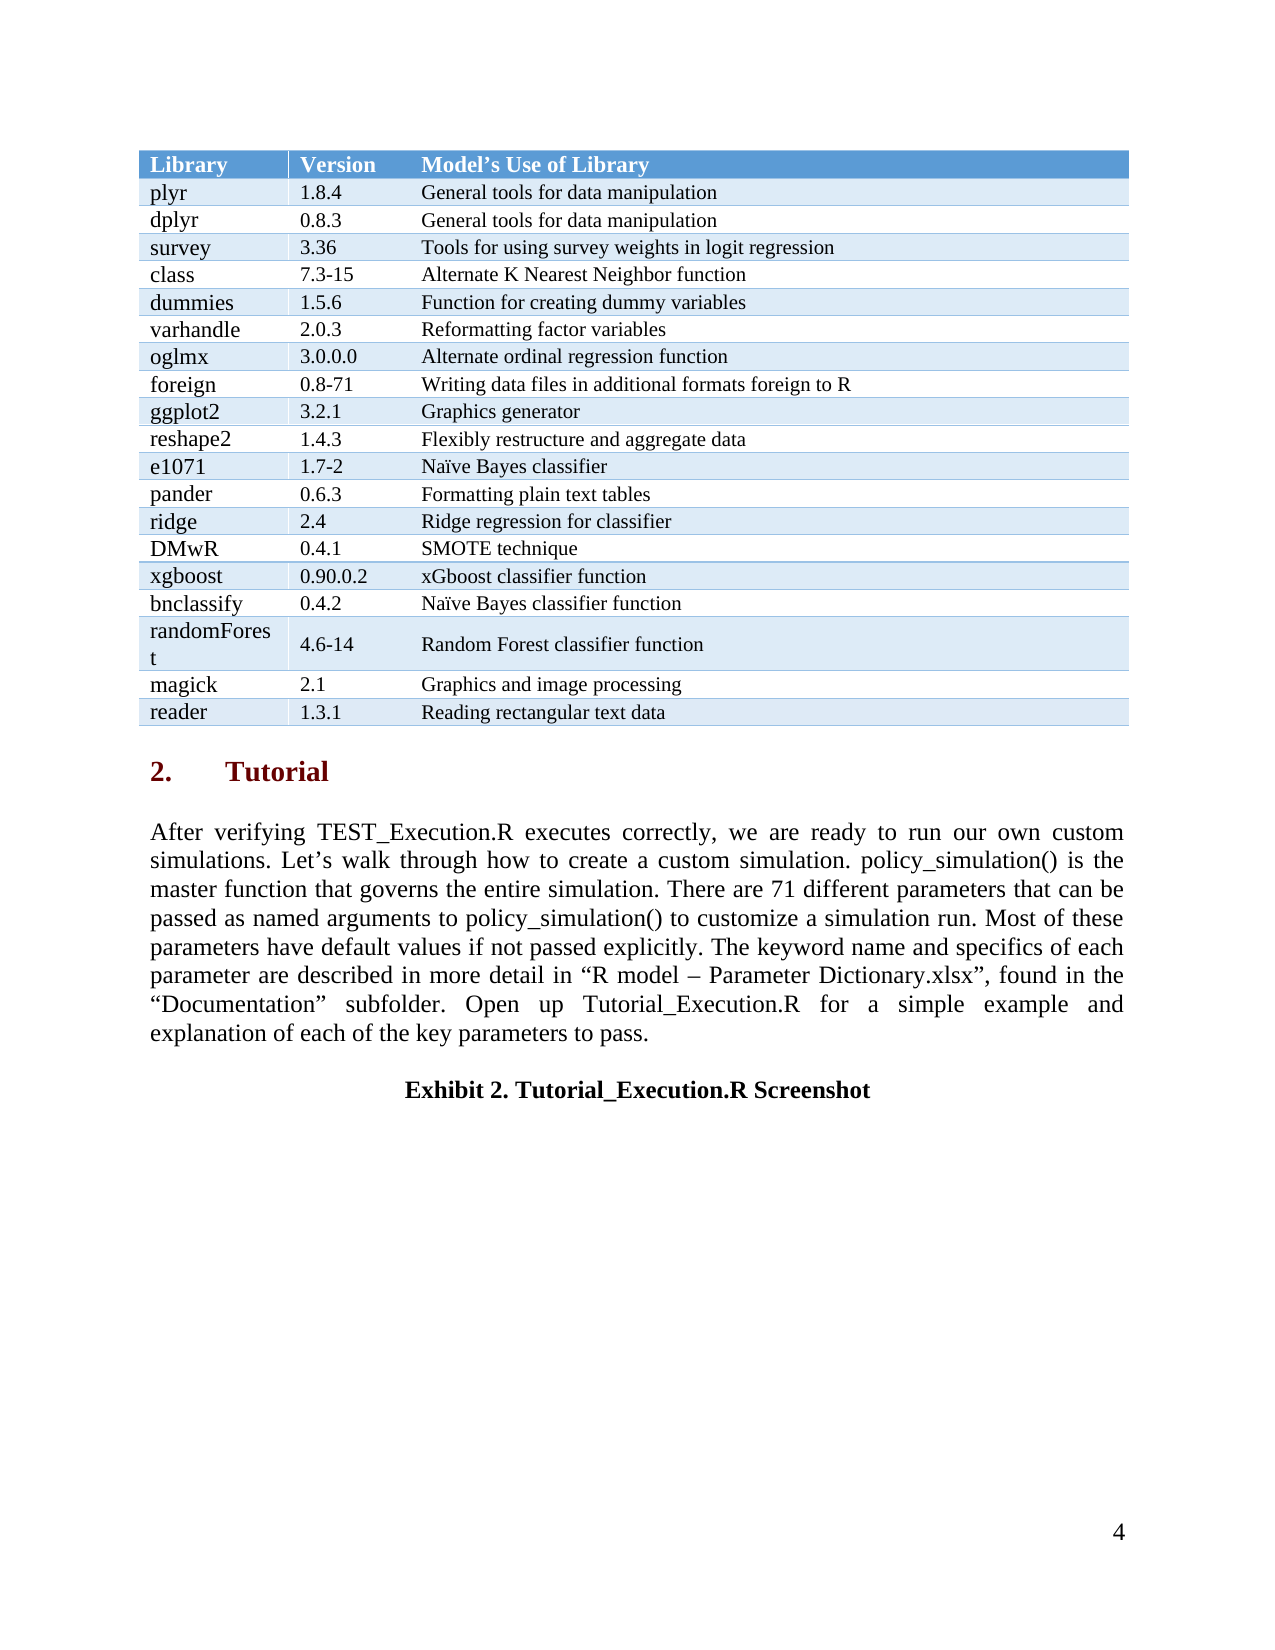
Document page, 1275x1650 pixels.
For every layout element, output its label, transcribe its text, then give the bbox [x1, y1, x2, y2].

table_cell 0.8-71 [289, 371, 410, 397]
table_cell 3.36 [289, 234, 410, 260]
table_cell pander [139, 480, 288, 507]
table_cell 1.3.1 [289, 699, 410, 725]
table_cell foreign [139, 371, 288, 397]
table_cell Graphics and image processing [410, 671, 1129, 697]
table_cell 0.90.0.2 [289, 563, 410, 589]
table_cell SMOTE technique [410, 535, 1129, 561]
table_cell xGboost classifier function [410, 563, 1129, 589]
table_cell reader [139, 699, 288, 725]
table_cell DMwR [139, 535, 288, 561]
table_cell 2.0.3 [289, 316, 410, 342]
table_cell survey [139, 234, 288, 260]
table_cell oglmx [139, 343, 288, 370]
table_cell plyr [139, 179, 288, 205]
table_cell Flexibly restructure and aggregate data [410, 426, 1129, 452]
table_cell 7.3-15 [289, 261, 410, 287]
table_cell 3.0.0.0 [289, 343, 410, 370]
table_cell 2.1 [289, 671, 410, 697]
subtitle 2. Tutorial [150, 754, 1125, 788]
table_cell 0.6.3 [289, 480, 410, 507]
table_cell General tools for data manipulation [410, 179, 1129, 205]
table_cell 4.6-14 [289, 617, 410, 670]
table_cell ggplot2 [139, 398, 288, 424]
table_cell Alternate ordinal regression function [410, 343, 1129, 370]
table_cell varhandle [139, 316, 288, 342]
table_cell xgboost [139, 563, 288, 589]
table_cell Naïve Bayes classifier [410, 453, 1129, 479]
table_cell General tools for data manipulation [410, 206, 1129, 233]
table_cell 1.7-2 [289, 453, 410, 479]
table_cell dplyr [139, 206, 288, 233]
table_header Model’s Use of Library [410, 151, 1129, 178]
table_cell 1.8.4 [289, 179, 410, 205]
table_cell bnclassify [139, 590, 288, 616]
table_cell ridge [139, 508, 288, 534]
table_cell randomForest [139, 617, 288, 670]
table_cell Formatting plain text tables [410, 480, 1129, 507]
table_cell 0.4.2 [289, 590, 410, 616]
table_cell Naïve Bayes classifier function [410, 590, 1129, 616]
table_cell Alternate K Nearest Neighbor function [410, 261, 1129, 287]
table_cell Function for creating dummy variables [410, 289, 1129, 315]
table_cell 1.4.3 [289, 426, 410, 452]
table_cell 1.5.6 [289, 289, 410, 315]
text After verifying TEST_Execution.R executes correctly, we are ready to run our own custom simulations. Let’s walk through how to create a custom simulation. policy_simulation() is the master function that governs the entire simulation. There are 71 different parameters that can be passed as named arguments to policy_simulation() to customize a simulation run. Most of these parameters have default values if not passed explicitly. The keyword name and specifics of each parameter are described in more detail in “R model – Parameter Dictionary.xlsx”, found in the “Documentation” subfolder. Open up Tutorial_Execution.R for a simple example and explanation of each of the key parameters to pass. [150, 817, 1125, 1047]
table_cell Writing data files in additional formats foreign to R [410, 371, 1129, 397]
table_cell class [139, 261, 288, 287]
table_cell magick [139, 671, 288, 697]
table_cell Graphics generator [410, 398, 1129, 424]
table_cell e1071 [139, 453, 288, 479]
table_cell 0.8.3 [289, 206, 410, 233]
table_cell Tools for using survey weights in logit regression [410, 234, 1129, 260]
table_cell Reformatting factor variables [410, 316, 1129, 342]
text Exhibit 2. Tutorial_Execution.R Screenshot [150, 1076, 1125, 1104]
table_cell Reading rectangular text data [410, 699, 1129, 725]
table_cell Random Forest classifier function [410, 617, 1129, 670]
table_cell Ridge regression for classifier [410, 508, 1129, 534]
table_cell dummies [139, 289, 288, 315]
table_cell reshape2 [139, 426, 288, 452]
table_cell 0.4.1 [289, 535, 410, 561]
table_cell 2.4 [289, 508, 410, 534]
table_header Version [289, 151, 410, 178]
table_cell 3.2.1 [289, 398, 410, 424]
table_header Library [139, 151, 288, 178]
